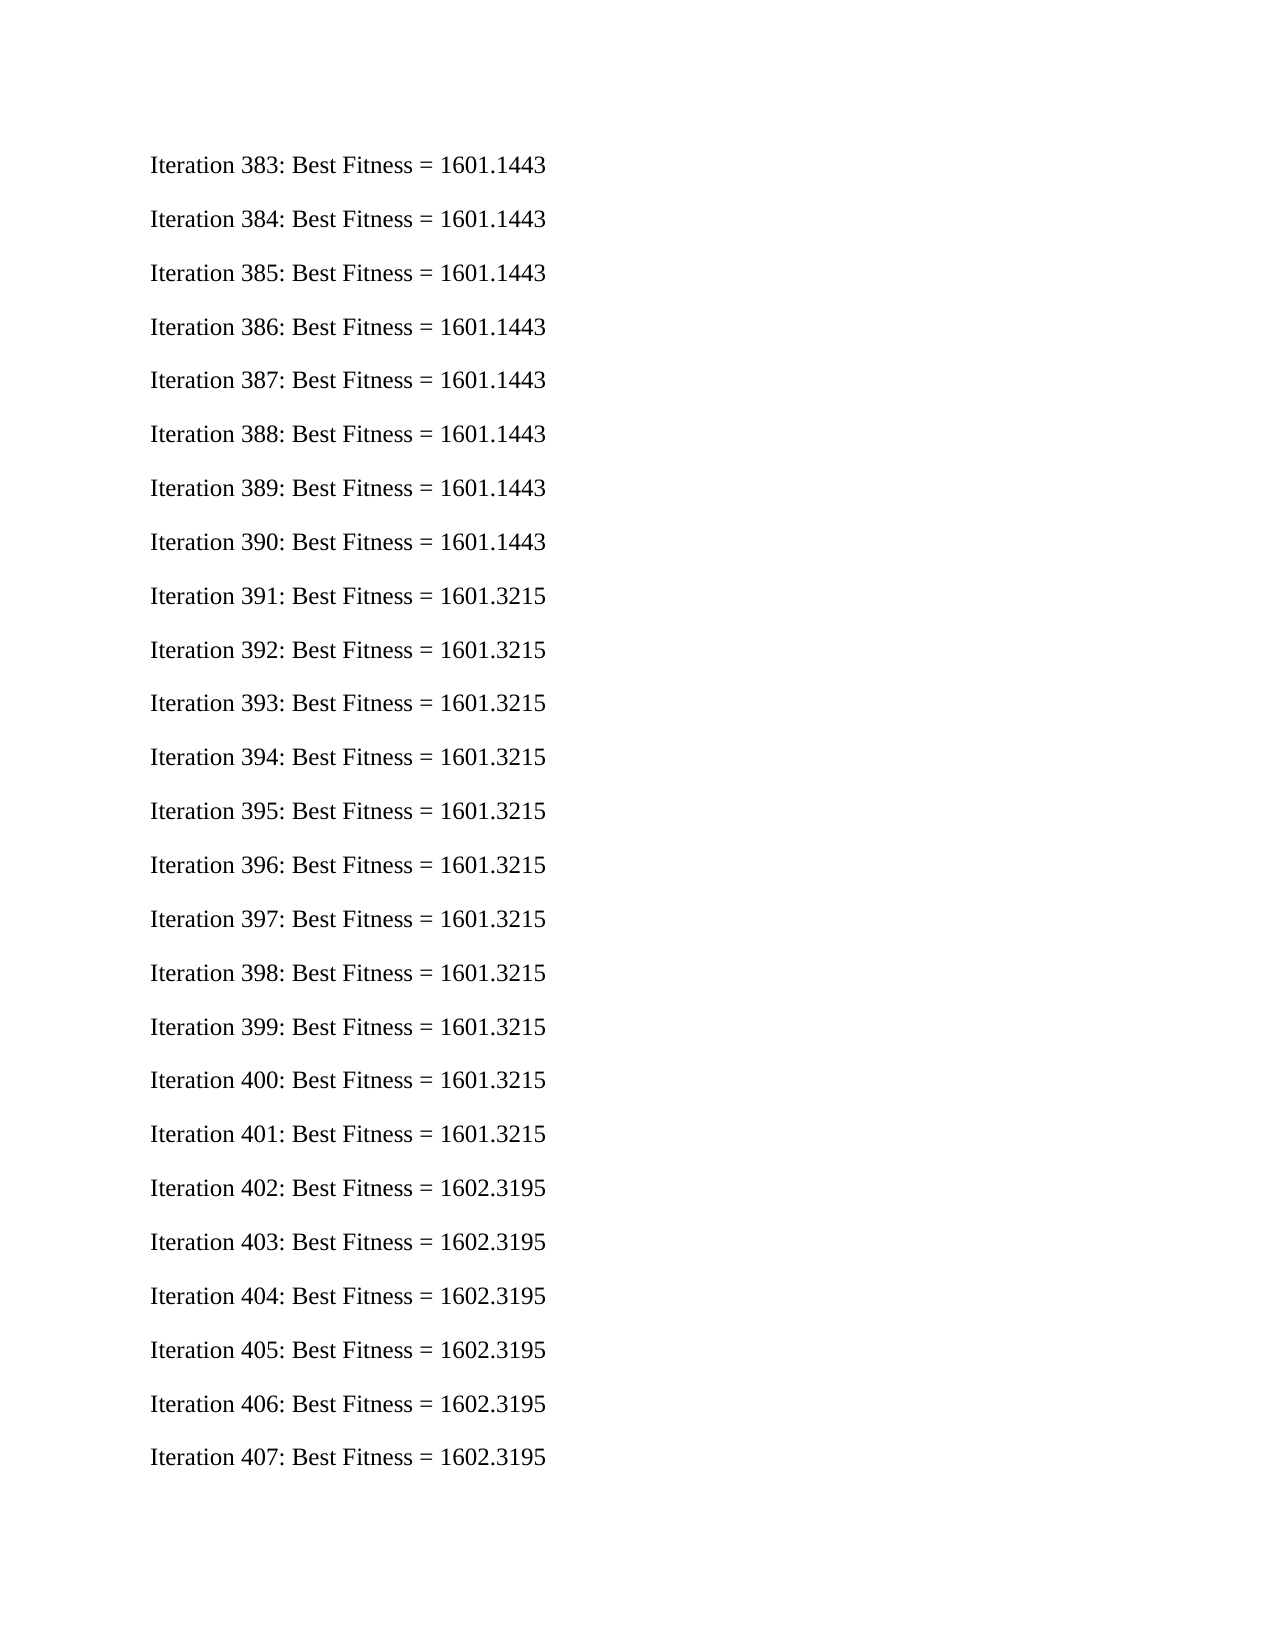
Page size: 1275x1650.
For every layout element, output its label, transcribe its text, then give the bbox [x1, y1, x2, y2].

text Iteration 396: Best Fitness = 1601.3215 [150, 850, 1125, 879]
text Iteration 402: Best Fitness = 1602.3195 [150, 1173, 1125, 1202]
text Iteration 389: Best Fitness = 1601.1443 [150, 473, 1125, 502]
text Iteration 407: Best Fitness = 1602.3195 [150, 1442, 1125, 1471]
text Iteration 393: Best Fitness = 1601.3215 [150, 688, 1125, 717]
text Iteration 391: Best Fitness = 1601.3215 [150, 581, 1125, 609]
text Iteration 397: Best Fitness = 1601.3215 [150, 904, 1125, 933]
text Iteration 401: Best Fitness = 1601.3215 [150, 1119, 1125, 1148]
text Iteration 403: Best Fitness = 1602.3195 [150, 1227, 1125, 1256]
text Iteration 385: Best Fitness = 1601.1443 [150, 258, 1125, 286]
text Iteration 384: Best Fitness = 1601.1443 [150, 204, 1125, 233]
text Iteration 388: Best Fitness = 1601.1443 [150, 419, 1125, 448]
text Iteration 386: Best Fitness = 1601.1443 [150, 312, 1125, 340]
text Iteration 387: Best Fitness = 1601.1443 [150, 365, 1125, 394]
text Iteration 395: Best Fitness = 1601.3215 [150, 796, 1125, 825]
text Iteration 404: Best Fitness = 1602.3195 [150, 1281, 1125, 1310]
text Iteration 405: Best Fitness = 1602.3195 [150, 1335, 1125, 1363]
text Iteration 400: Best Fitness = 1601.3215 [150, 1066, 1125, 1094]
text Iteration 392: Best Fitness = 1601.3215 [150, 635, 1125, 663]
text Iteration 406: Best Fitness = 1602.3195 [150, 1389, 1125, 1417]
text Iteration 390: Best Fitness = 1601.1443 [150, 527, 1125, 556]
text Iteration 399: Best Fitness = 1601.3215 [150, 1012, 1125, 1040]
text Iteration 398: Best Fitness = 1601.3215 [150, 958, 1125, 987]
text Iteration 383: Best Fitness = 1601.1443 [150, 150, 1125, 179]
text Iteration 394: Best Fitness = 1601.3215 [150, 742, 1125, 771]
